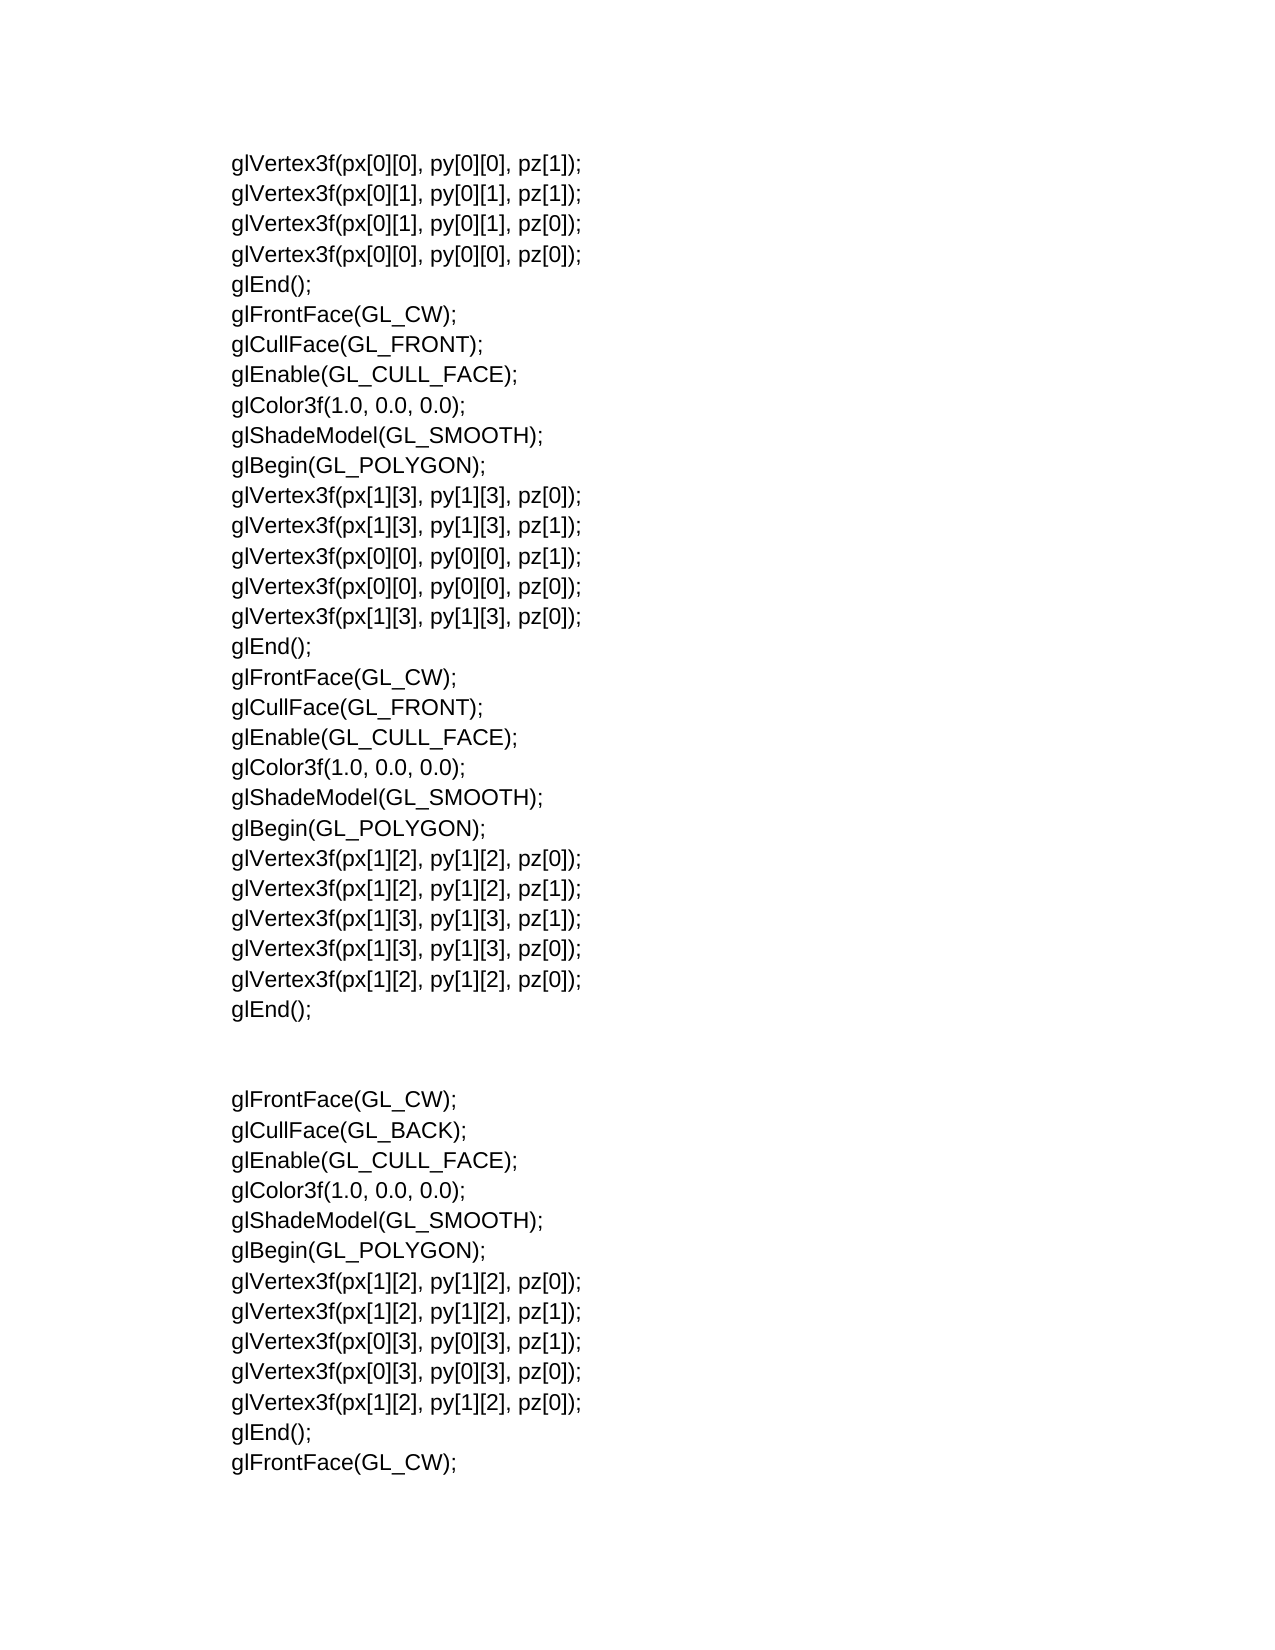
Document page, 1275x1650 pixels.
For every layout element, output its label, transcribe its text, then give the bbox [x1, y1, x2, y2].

text glVertex3f(px[0][1], py[0][1], pz[1]); [150, 180, 1125, 207]
text glVertex3f(px[0][0], py[0][0], pz[0]); [150, 241, 1125, 267]
text glEnd(); [150, 271, 1125, 297]
text glColor3f(1.0, 0.0, 0.0); [150, 754, 1125, 781]
text glEnable(GL_CULL_FACE); [150, 1147, 1125, 1173]
text glCullFace(GL_BACK); [150, 1117, 1125, 1143]
text glBegin(GL_POLYGON); [150, 1237, 1125, 1264]
text glVertex3f(px[1][3], py[1][3], pz[0]); [150, 603, 1125, 629]
text glShadeModel(GL_SMOOTH); [150, 1207, 1125, 1234]
text glVertex3f(px[1][3], py[1][3], pz[1]); [150, 512, 1125, 539]
text glFrontFace(GL_CW); [150, 1449, 1125, 1475]
text glCullFace(GL_FRONT); [150, 331, 1125, 358]
text glColor3f(1.0, 0.0, 0.0); [150, 392, 1125, 418]
text glBegin(GL_POLYGON); [150, 452, 1125, 478]
text glVertex3f(px[1][2], py[1][2], pz[1]); [150, 875, 1125, 901]
text glEnable(GL_CULL_FACE); [150, 361, 1125, 388]
text glVertex3f(px[1][2], py[1][2], pz[0]); [150, 845, 1125, 871]
text glVertex3f(px[1][2], py[1][2], pz[0]); [150, 1388, 1125, 1415]
text glVertex3f(px[1][3], py[1][3], pz[0]); [150, 935, 1125, 962]
text glVertex3f(px[0][0], py[0][0], pz[0]); [150, 573, 1125, 599]
text glCullFace(GL_FRONT); [150, 694, 1125, 720]
text glVertex3f(px[0][3], py[0][3], pz[1]); [150, 1328, 1125, 1354]
text glVertex3f(px[0][0], py[0][0], pz[1]); [150, 150, 1125, 176]
text glFrontFace(GL_CW); [150, 1086, 1125, 1113]
text glFrontFace(GL_CW); [150, 301, 1125, 327]
text glShadeModel(GL_SMOOTH); [150, 784, 1125, 811]
text glVertex3f(px[1][3], py[1][3], pz[1]); [150, 905, 1125, 932]
text glVertex3f(px[1][2], py[1][2], pz[1]); [150, 1298, 1125, 1324]
text glShadeModel(GL_SMOOTH); [150, 422, 1125, 448]
text glFrontFace(GL_CW); [150, 663, 1125, 690]
text glColor3f(1.0, 0.0, 0.0); [150, 1177, 1125, 1203]
text glVertex3f(px[1][2], py[1][2], pz[0]); [150, 966, 1125, 992]
text glEnable(GL_CULL_FACE); [150, 724, 1125, 750]
text glBegin(GL_POLYGON); [150, 814, 1125, 841]
text glVertex3f(px[0][0], py[0][0], pz[1]); [150, 543, 1125, 569]
text glVertex3f(px[1][3], py[1][3], pz[0]); [150, 482, 1125, 509]
text glEnd(); [150, 1419, 1125, 1445]
text glEnd(); [150, 996, 1125, 1022]
text glVertex3f(px[0][3], py[0][3], pz[0]); [150, 1358, 1125, 1385]
text glVertex3f(px[1][2], py[1][2], pz[0]); [150, 1268, 1125, 1294]
text glVertex3f(px[0][1], py[0][1], pz[0]); [150, 210, 1125, 237]
text glEnd(); [150, 633, 1125, 660]
